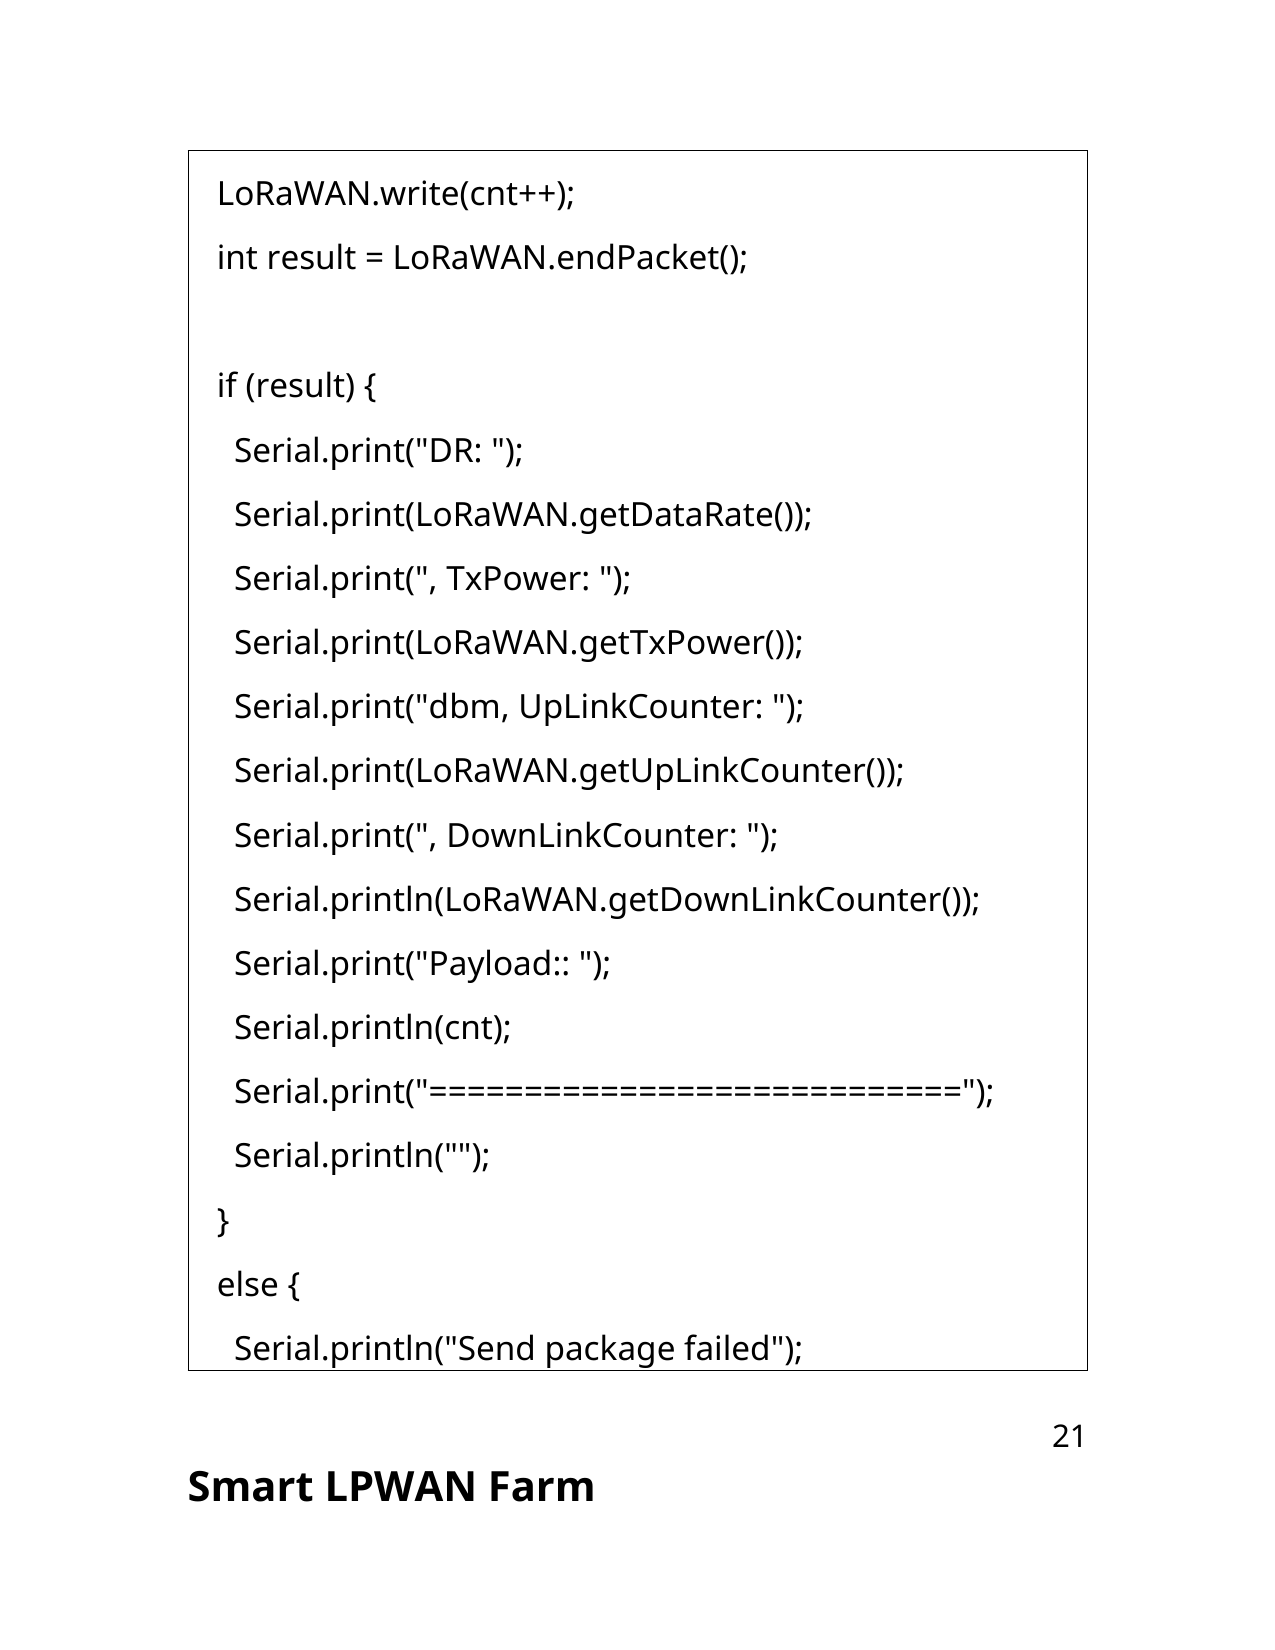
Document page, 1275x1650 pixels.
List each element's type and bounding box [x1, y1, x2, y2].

table_header [189, 151, 1087, 1370]
